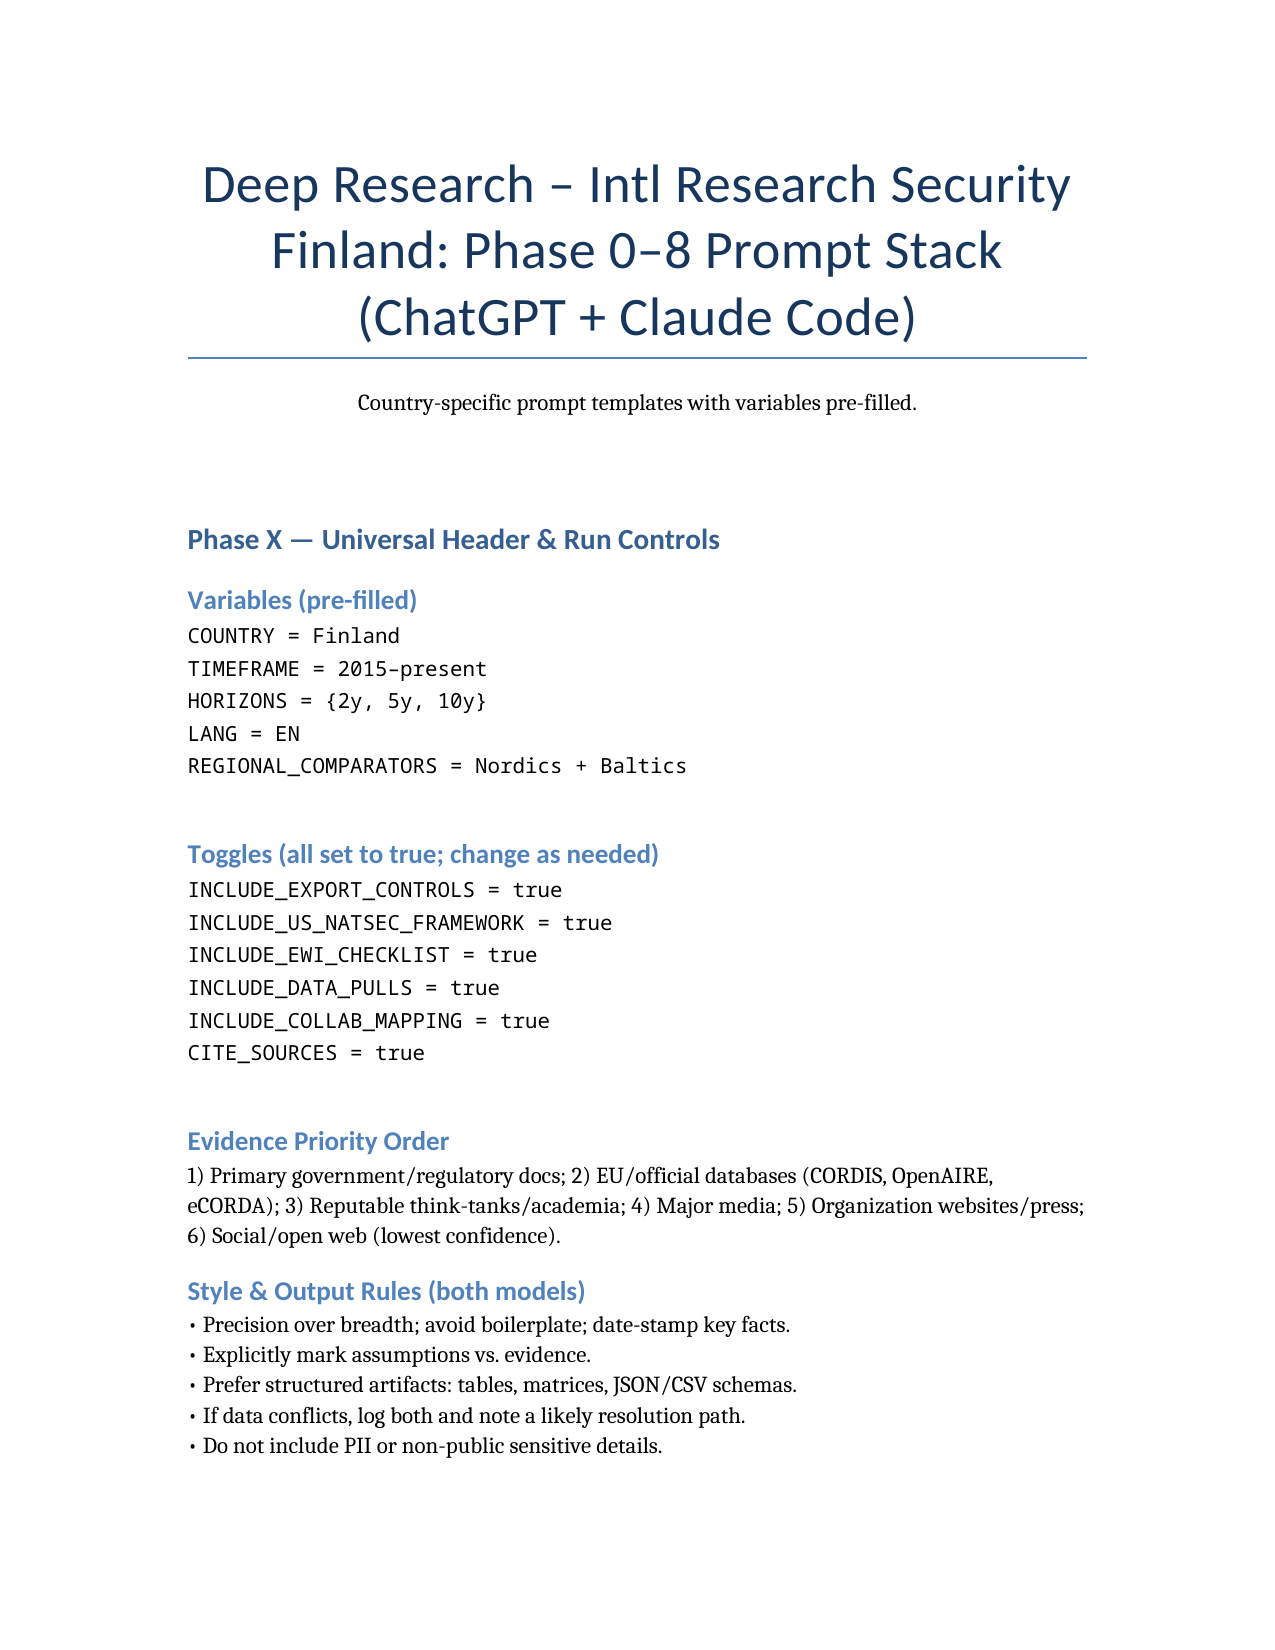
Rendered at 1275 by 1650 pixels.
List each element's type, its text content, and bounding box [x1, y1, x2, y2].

text • Precision over breadth; avoid boilerplate; date-stamp key facts. • Explicitly mark assumptions vs. evidence. • Prefer structured artifacts: tables, matrices, JSON/CSV schemas. • If data conflicts, log both and note a likely resolution path. • Do not include PII or non-public sensitive details. [187, 1312, 1087, 1459]
text INCLUDE_EXPORT_CONTROLS = true INCLUDE_US_NATSEC_FRAMEWORK = true INCLUDE_EWI_CHECKLIST = true INCLUDE_DATA_PULLS = true INCLUDE_COLLAB_MAPPING = true CITE_SOURCES = true [187, 875, 1087, 1099]
subtitle Toggles (all set to true; change as needed) [187, 837, 1087, 871]
text COUNTRY = Finland TIMEFRAME = 2015–present HORIZONS = {2y, 5y, 10y} LANG = EN REGIONAL_COMPARATORS = Nordics + Baltics [187, 621, 1087, 812]
text Country-specific prompt templates with variables pre-filled. [187, 390, 1087, 416]
subtitle Evidence Priority Order [187, 1124, 1087, 1157]
subtitle Phase X — Universal Header & Run Controls [187, 521, 1087, 557]
title Deep Research – Intl Research Security Finland: Phase 0–8 Prompt Stack (ChatGPT + Claude Code) [187, 150, 1087, 359]
text 1) Primary government/regulatory docs; 2) EU/official databases (CORDIS, OpenAIRE, eCORDA); 3) Reputable think-tanks/academia; 4) Major media; 5) Organization websites/press; 6) Social/open web (lowest confidence). [187, 1162, 1087, 1249]
subtitle Style & Output Rules (both models) [187, 1274, 1087, 1307]
subtitle Variables (pre-filled) [187, 583, 1087, 616]
